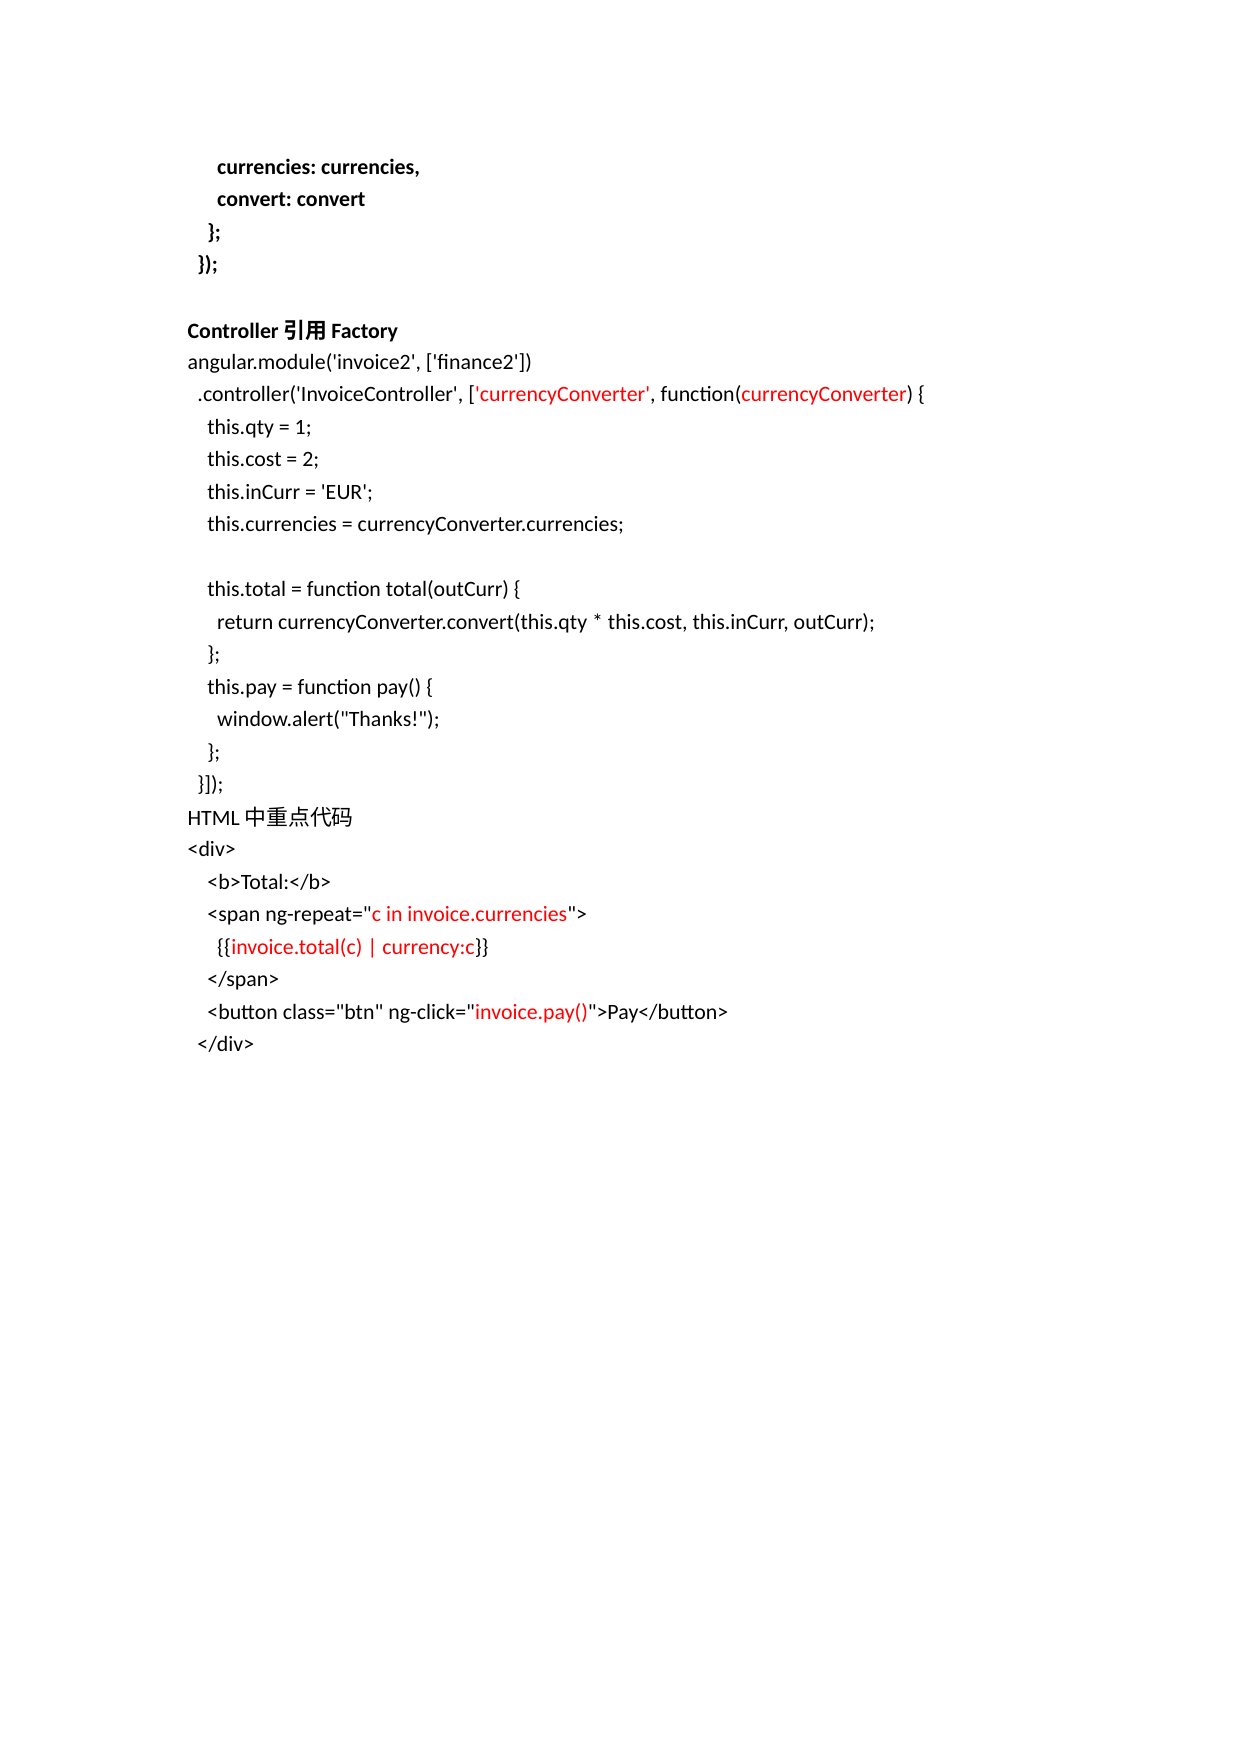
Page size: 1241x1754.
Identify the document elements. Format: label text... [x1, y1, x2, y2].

text <b>Total:</b> [187, 865, 1053, 897]
text .controller('InvoiceController', ['currencyConverter', function(currencyConverter) { [187, 377, 1053, 410]
text this.currencies = currencyConverter.currencies; [187, 507, 1053, 540]
text this.cost = 2; [187, 442, 1053, 475]
text }); [187, 247, 1053, 280]
text currencies: currencies, [187, 150, 1053, 182]
text <button class="btn" ng-click="invoice.pay()">Pay</button> [187, 995, 1053, 1027]
text this.qty = 1; [187, 410, 1053, 442]
text Controller引用Factory [187, 312, 1053, 345]
text return currencyConverter.convert(this.qty * this.cost, this.inCurr, outCurr); [187, 605, 1053, 637]
text }; [187, 735, 1053, 767]
text window.alert("Thanks!"); [187, 702, 1053, 735]
text }; [187, 637, 1053, 670]
text angular.module('invoice2', ['finance2']) [187, 345, 1053, 377]
text </span> [187, 962, 1053, 995]
text this.inCurr = 'EUR'; [187, 475, 1053, 507]
text }]); [187, 767, 1053, 800]
text <div> [187, 832, 1053, 865]
text </div> [187, 1027, 1053, 1060]
text this.pay = function pay() { [187, 670, 1053, 702]
text this.total = function total(outCurr) { [187, 572, 1053, 605]
text convert: convert [187, 182, 1053, 215]
text HTML中重点代码 [187, 800, 1053, 832]
text {{invoice.total(c) | currency:c}} [187, 930, 1053, 962]
text }; [187, 215, 1053, 247]
text <span ng-repeat="c in invoice.currencies"> [187, 897, 1053, 930]
